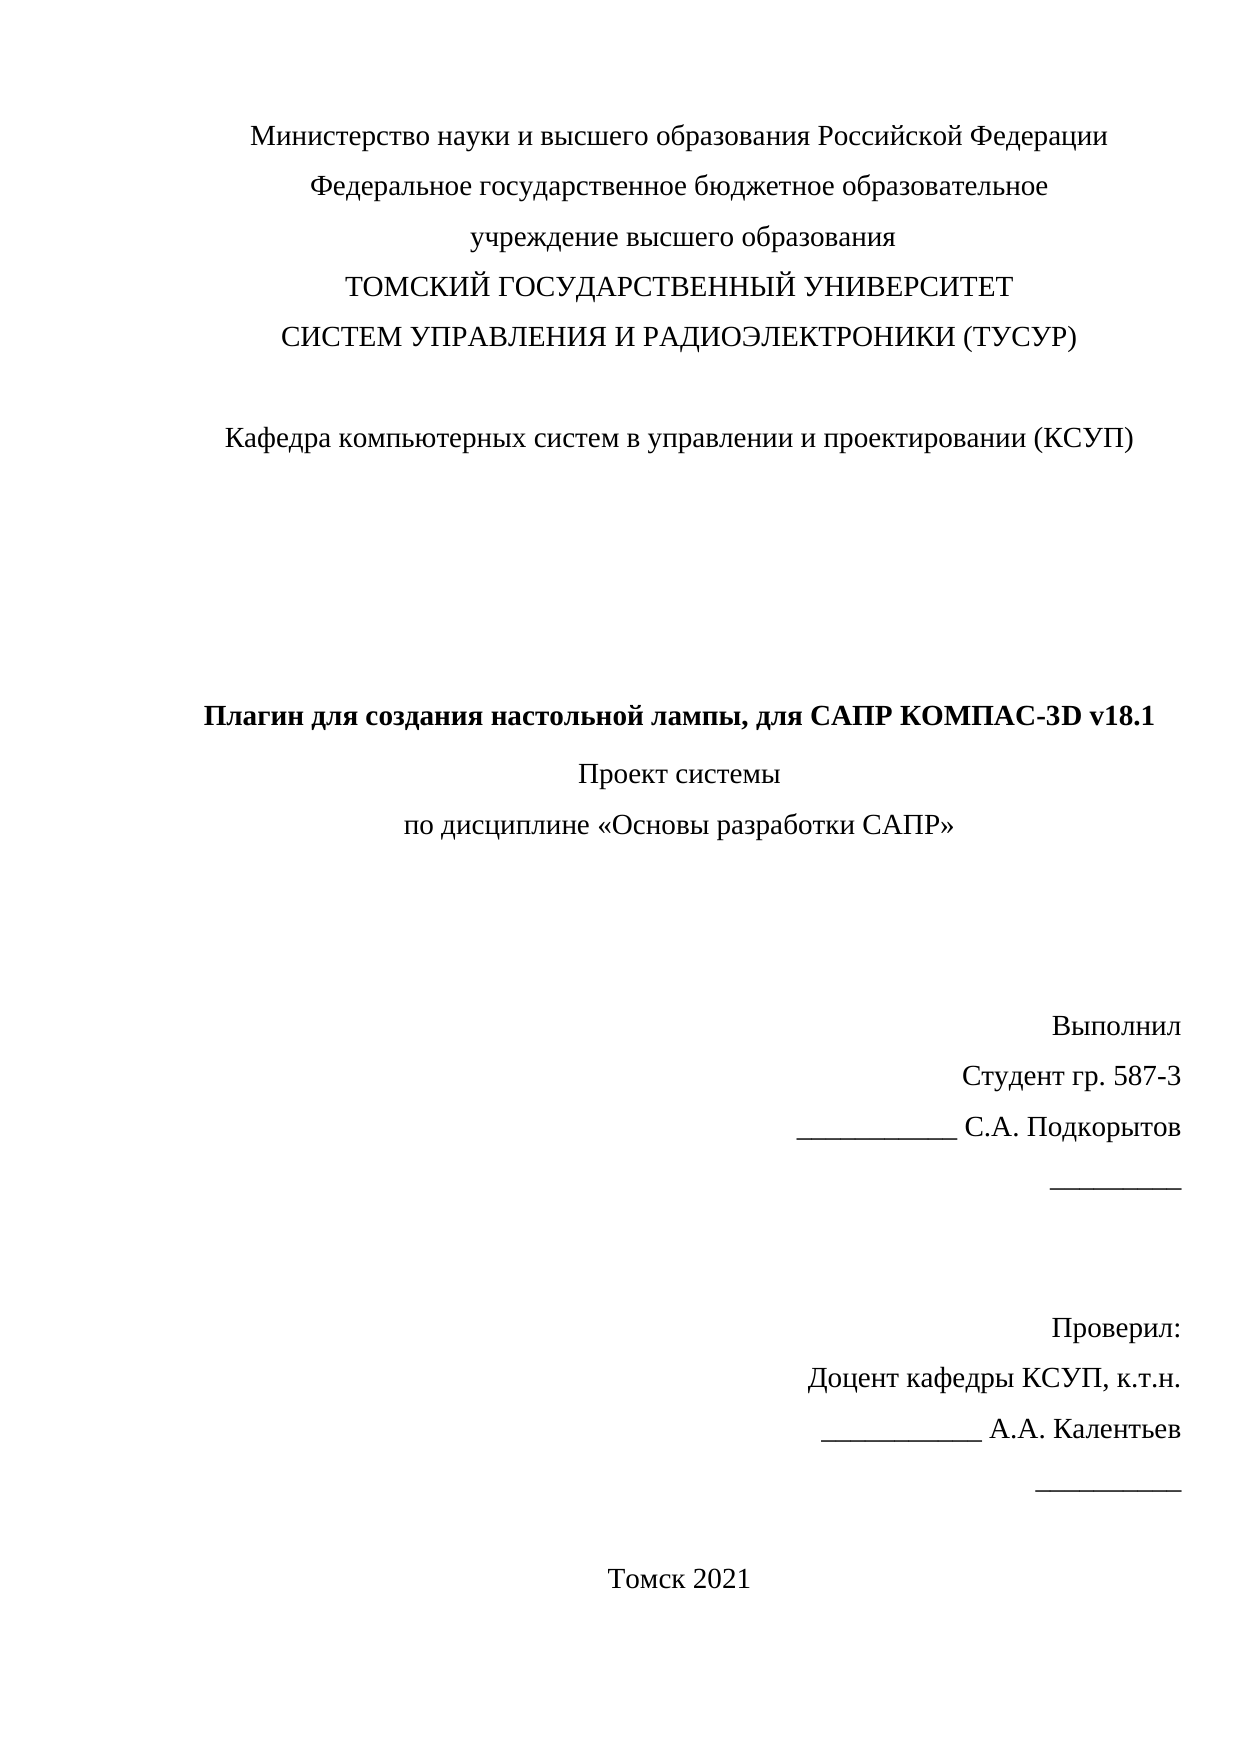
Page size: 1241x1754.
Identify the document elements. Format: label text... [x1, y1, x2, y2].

text Министерство науки и высшего образования Российской Федерации [177, 118, 1181, 152]
text СИСТЕМ УПРАВЛЕНИЯ И РАДИОЭЛЕКТРОНИКИ (ТУСУР) [177, 319, 1181, 353]
text ___________ А.А. Калентьев [177, 1411, 1181, 1444]
text Доцент кафедры КСУП, к.т.н. [177, 1360, 1181, 1394]
text Томск 2021 [177, 1562, 1181, 1595]
text Федеральное государственное бюджетное образовательное [177, 168, 1181, 202]
text __________ [177, 1461, 1181, 1494]
text по дисциплине «Основы разработки САПР» [177, 807, 1181, 841]
text ___________ С.А. Подкорытов [177, 1109, 1181, 1142]
text Проект системы [177, 757, 1181, 790]
text _________ [177, 1159, 1181, 1193]
text учреждение высшего образования [177, 219, 1181, 252]
text Студент гр. 587-3 [177, 1058, 1181, 1092]
text Плагин для создания настольной лампы, для САПР КОМПАС-3D v18.1 [177, 696, 1181, 732]
text ТОМСКИЙ ГОСУДАРСТВЕННЫЙ УНИВЕРСИТЕТ [177, 269, 1181, 303]
text Проверил: [177, 1310, 1181, 1344]
text Выполнил [177, 1008, 1181, 1042]
text Кафедра компьютерных систем в управлении и проектировании (КСУП) [177, 420, 1181, 453]
